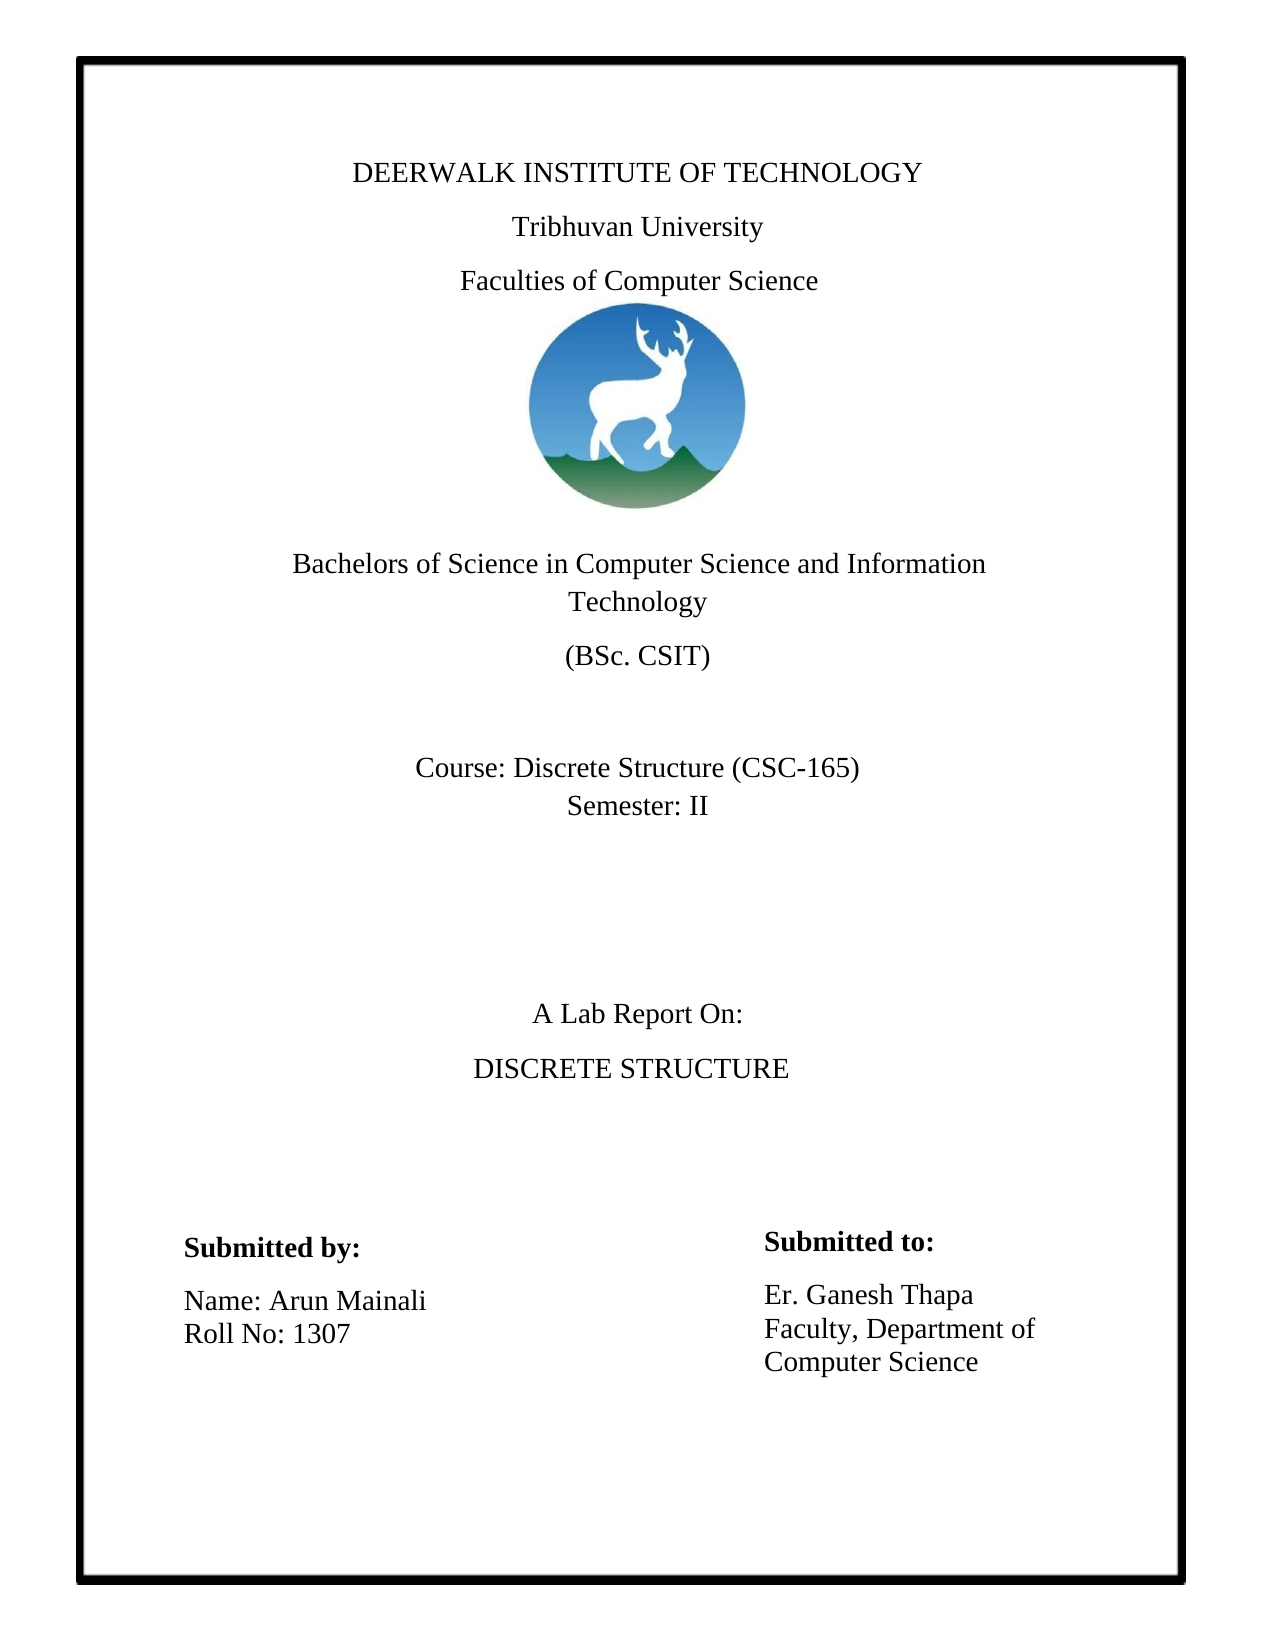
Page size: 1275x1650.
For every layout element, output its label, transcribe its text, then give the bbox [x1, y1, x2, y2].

text Technology [153, 584, 1122, 618]
text A Lab Report On: [153, 997, 1122, 1030]
text Tribhuvan University [153, 209, 1122, 243]
text DEERWALK INSTITUTE OF TECHNOLOGY [153, 155, 1122, 188]
text Bachelors of Science in Computer Science and Information [153, 546, 1125, 580]
text DISCRETE STRUCTURE [181, 1051, 1125, 1084]
picture [76, 56, 1186, 1585]
text Course: Discrete Structure (CSC-165) [153, 750, 1122, 783]
text Faculties of Computer Science [153, 263, 1125, 297]
text (BSc. CSIT) [153, 638, 1122, 672]
text Semester: II [153, 788, 1122, 821]
